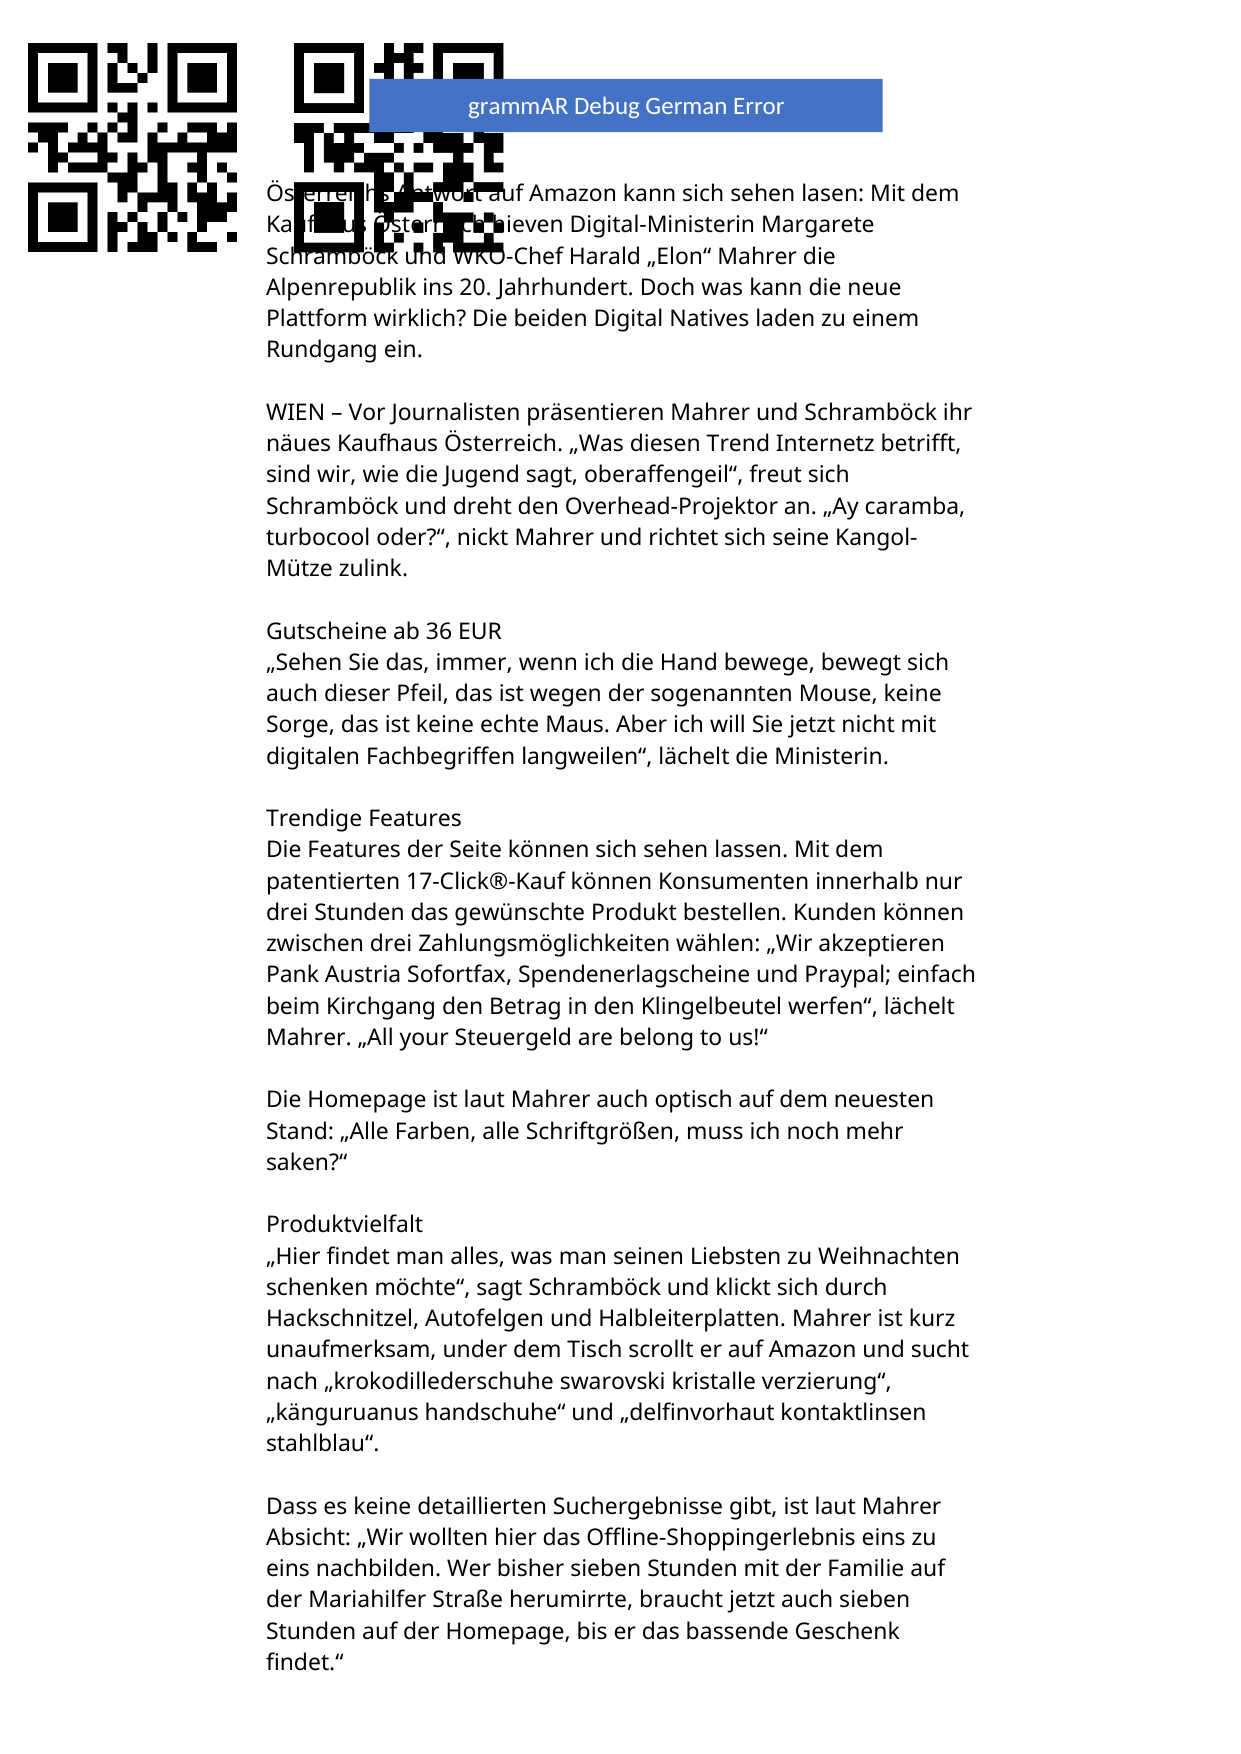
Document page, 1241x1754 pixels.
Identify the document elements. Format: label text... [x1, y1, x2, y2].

text Die Homepage ist laut Mahrer auch optisch auf dem neuesten Stand: „Alle Farben, alle Schriftgrößen, muss ich noch mehr saken?“ [266, 1083, 977, 1177]
picture [280, 29, 517, 177]
text Trendige Features [266, 802, 977, 833]
picture [14, 29, 251, 266]
text WIEN – Vor Journalisten präsentieren Mahrer und Schramböck ihr näues Kaufhaus Österreich. „Was diesen Trend Internetz betrifft, sind wir, wie die Jugend sagt, oberaffengeil“, freut sich Schramböck und dreht den Overhead-Projektor an. „Ay caramba, turbocool oder?“, nickt Mahrer und richtet sich seine Kangol-Mütze zulink. [266, 396, 977, 583]
text Die Features der Seite können sich sehen lassen. Mit dem patentierten 17-Click®-Kauf können Konsumenten innerhalb nur drei Stunden das gewünschte Produkt bestellen. Kunden können zwischen drei Zahlungsmöglichkeiten wählen: „Wir akzeptieren Pank Austria Sofortfax, Spendenerlagscheine und Praypal; einfach beim Kirchgang den Betrag in den Klingelbeutel werfen“, lächelt Mahrer. „All your Steuergeld are belong to us!“ [266, 833, 977, 1052]
text Dass es keine detaillierten Suchergebnisse gibt, ist laut Mahrer Absicht: „Wir wollten hier das Offline-Shoppingerlebnis eins zu eins nachbilden. Wer bisher sieben Stunden mit der Familie auf der Mariahilfer Straße herumirrte, braucht jetzt auch sieben Stunden auf der Homepage, bis er das bassende Geschenk findet.“ [266, 1490, 977, 1677]
text Produktvielfalt [266, 1208, 977, 1240]
text „Hier findet man alles, was man seinen Liebsten zu Weihnachten schenken möchte“, sagt Schramböck und klickt sich durch Hackschnitzel, Autofelgen und Halbleiterplatten. Mahrer ist kurz unaufmerksam, under dem Tisch scrollt er auf Amazon und sucht nach „krokodillederschuhe swarovski kristalle verzierung“, „känguruanus handschuhe“ und „delfinvorhaut kontaktlinsen stahlblau“. [266, 1240, 977, 1458]
text Österreichs Antwort auf Amazon kann sich sehen lasen: Mit dem Kaufhaus Österreich hieven Digital-Ministerin Margarete Schramböck und WKO-Chef Harald „Elon“ Mahrer die Alpenrepublik ins 20. Jahrhundert. Doch was kann die neue Plattform wirklich? Die beiden Digital Natives laden zu einem Rundgang ein. [266, 177, 977, 365]
text „Sehen Sie das, immer, wenn ich die Hand bewege, bewegt sich auch dieser Pfeil, das ist wegen der sogenannten Mouse, keine Sorge, das ist keine echte Maus. Aber ich will Sie jetzt nicht mit digitalen Fachbegriffen langweilen“, lächelt die Ministerin. [266, 646, 977, 771]
text Gutscheine ab 36 EUR [266, 615, 977, 646]
